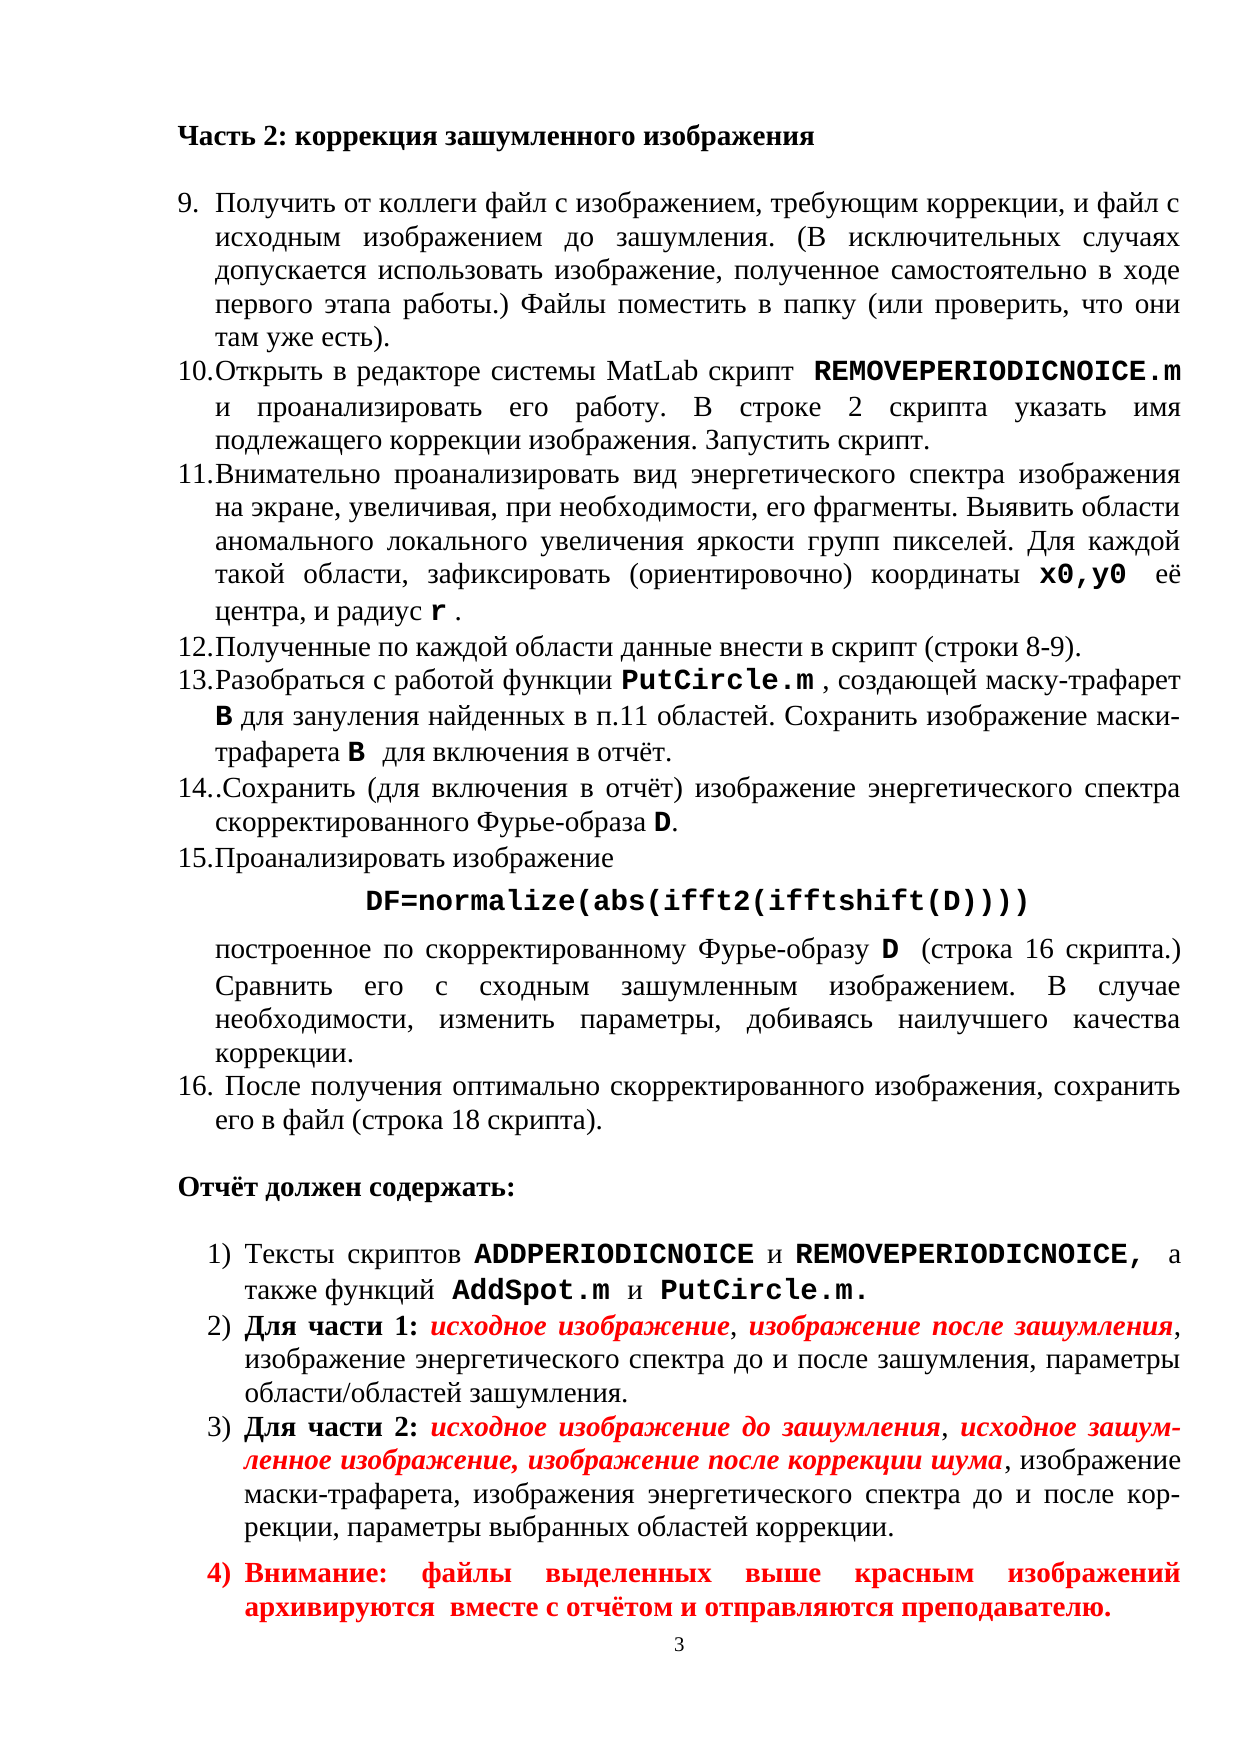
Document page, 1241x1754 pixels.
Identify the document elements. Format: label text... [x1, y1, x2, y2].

text Отчёт должен содержать: [177, 1169, 1181, 1202]
list Для части 2: исходное изображение до зашумления, исходное зашум-ленное изображение, изображение после коррекции шума, изображение маски-трафарета, изображения энергетического спектра до и после кор-рекции, параметры выбранных областей коррекции. [207, 1409, 1181, 1543]
list Внимательно проанализировать вид энергетического спектра изображения на экране, увеличивая, при необходимости, его фрагменты. Выявить области аномального локального увеличения яркости групп пикселей. Для каждой такой области, зафиксировать (ориентировочно) координаты x0,y0 её центра, и радиус r . [177, 456, 1181, 629]
list Получить от коллеги файл с изображением, требующим коррекции, и файл с исходным изображением до зашумления. (В исключительных случаях допускается использовать изображение, полученное самостоятельно в ходе первого этапа работы.) Файлы поместить в папку (или проверить, что они там уже есть). [177, 185, 1181, 353]
list После получения оптимально скорректированного изображения, сохранить его в файл (строка 18 скрипта). [177, 1068, 1181, 1135]
list Для части 1: исходное изображение, изображение после зашумления, изображение энергетического спектра до и после зашумления, параметры области/областей зашумления. [207, 1308, 1181, 1409]
list Проанализировать изображение [177, 840, 1181, 873]
list Открыть в редакторе системы MatLab скрипт REMOVEPERIODICNOICE.m и проанализировать его работу. В строке 2 скрипта указать имя подлежащего коррекции изображения. Запустить скрипт. [177, 353, 1181, 456]
list Тексты скриптов ADDPERIODICNOICE и REMOVEPERIODICNOICE, а также функций AddSpot.m и PutCircle.m. [207, 1236, 1181, 1308]
list Разобраться с работой функции PutCircle.m , создающей маску-трафарет B для зануления найденных в п.11 областей. Сохранить изображение маски-трафарета B для включения в отчёт. [177, 662, 1181, 770]
list построенное по скорректированному Фурье-образу D (строка 16 скрипта.) Сравнить его с сходным зашумленным изображением. В случае необходимости, изменить параметры, добиваясь наилучшего качества коррекции. [215, 932, 1181, 1068]
list .Сохранить (для включения в отчёт) изображение энергетического спектра скорректированного Фурье-образа D. [177, 770, 1181, 840]
list DF=normalize(abs(ifft2(ifftshift(D)))) [214, 886, 1181, 919]
list Полученные по каждой области данные внести в скрипт (строки 8-9). [177, 629, 1181, 662]
text Часть 2: коррекция зашумленного изображения [177, 118, 1181, 152]
list Внимание: файлы выделенных выше красным изображений архивируются вместе с отчётом и отправляются преподавателю. [207, 1555, 1181, 1622]
